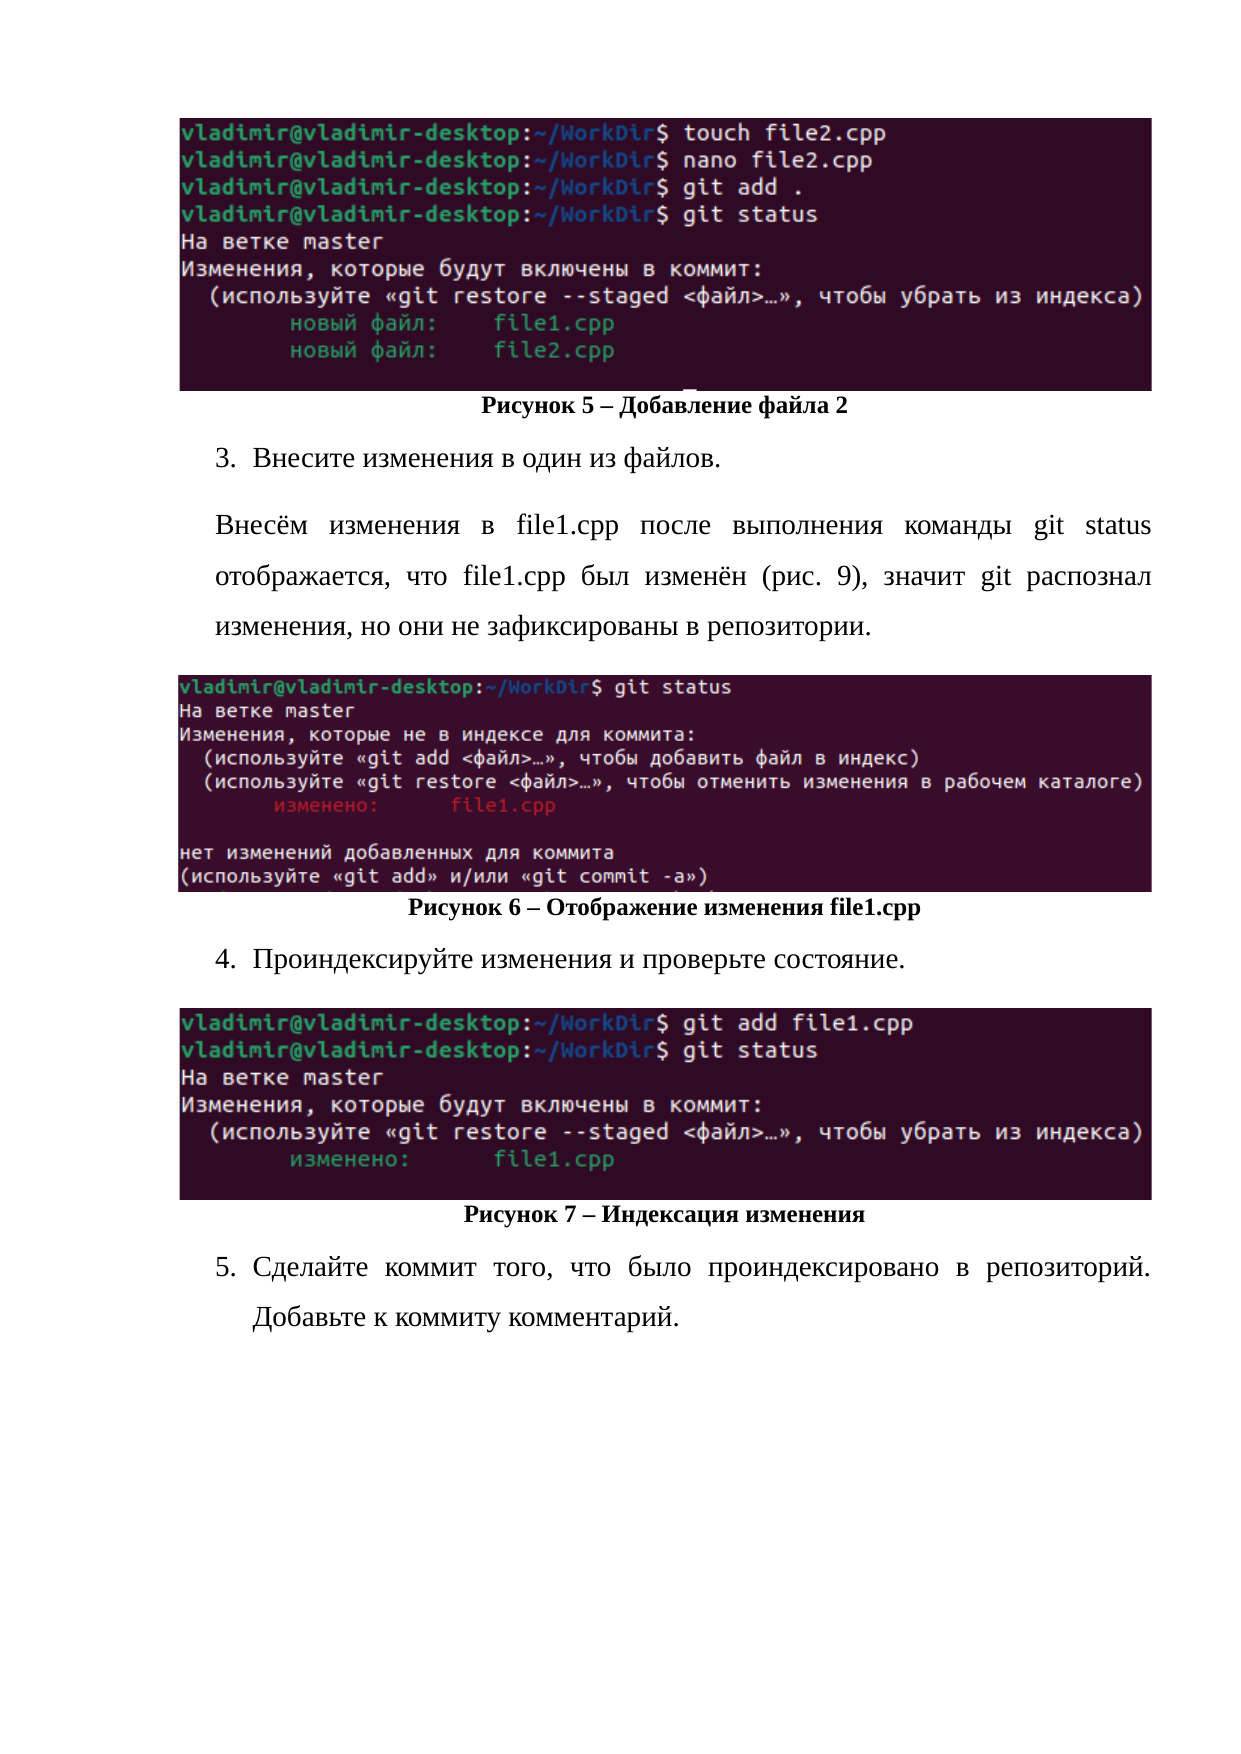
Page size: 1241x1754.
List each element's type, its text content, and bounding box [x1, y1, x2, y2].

list Проиндексируйте изменения и проверьте состояние. [215, 941, 1152, 975]
text Внесём изменения в file1.cpp после выполнения команды git status отображается, что file1.cpp был изменён (рис. 9), значит git распознал изменения, но они не зафиксированы в репозитории. [215, 507, 1152, 641]
text Рисунок 6 – Отображение изменения file1.cpp [177, 892, 1152, 920]
text Рисунок 5 – Добавление файла 2 [177, 391, 1152, 419]
text Рисунок 7 – Индексация изменения [177, 1200, 1152, 1228]
picture [177, 675, 1152, 892]
picture [177, 118, 1152, 391]
list Внесите изменения в один из файлов. [215, 440, 1152, 474]
picture [177, 1008, 1152, 1200]
list Сделайте коммит того, что было проиндексировано в репозиторий. Добавьте к коммиту комментарий. [215, 1249, 1152, 1333]
